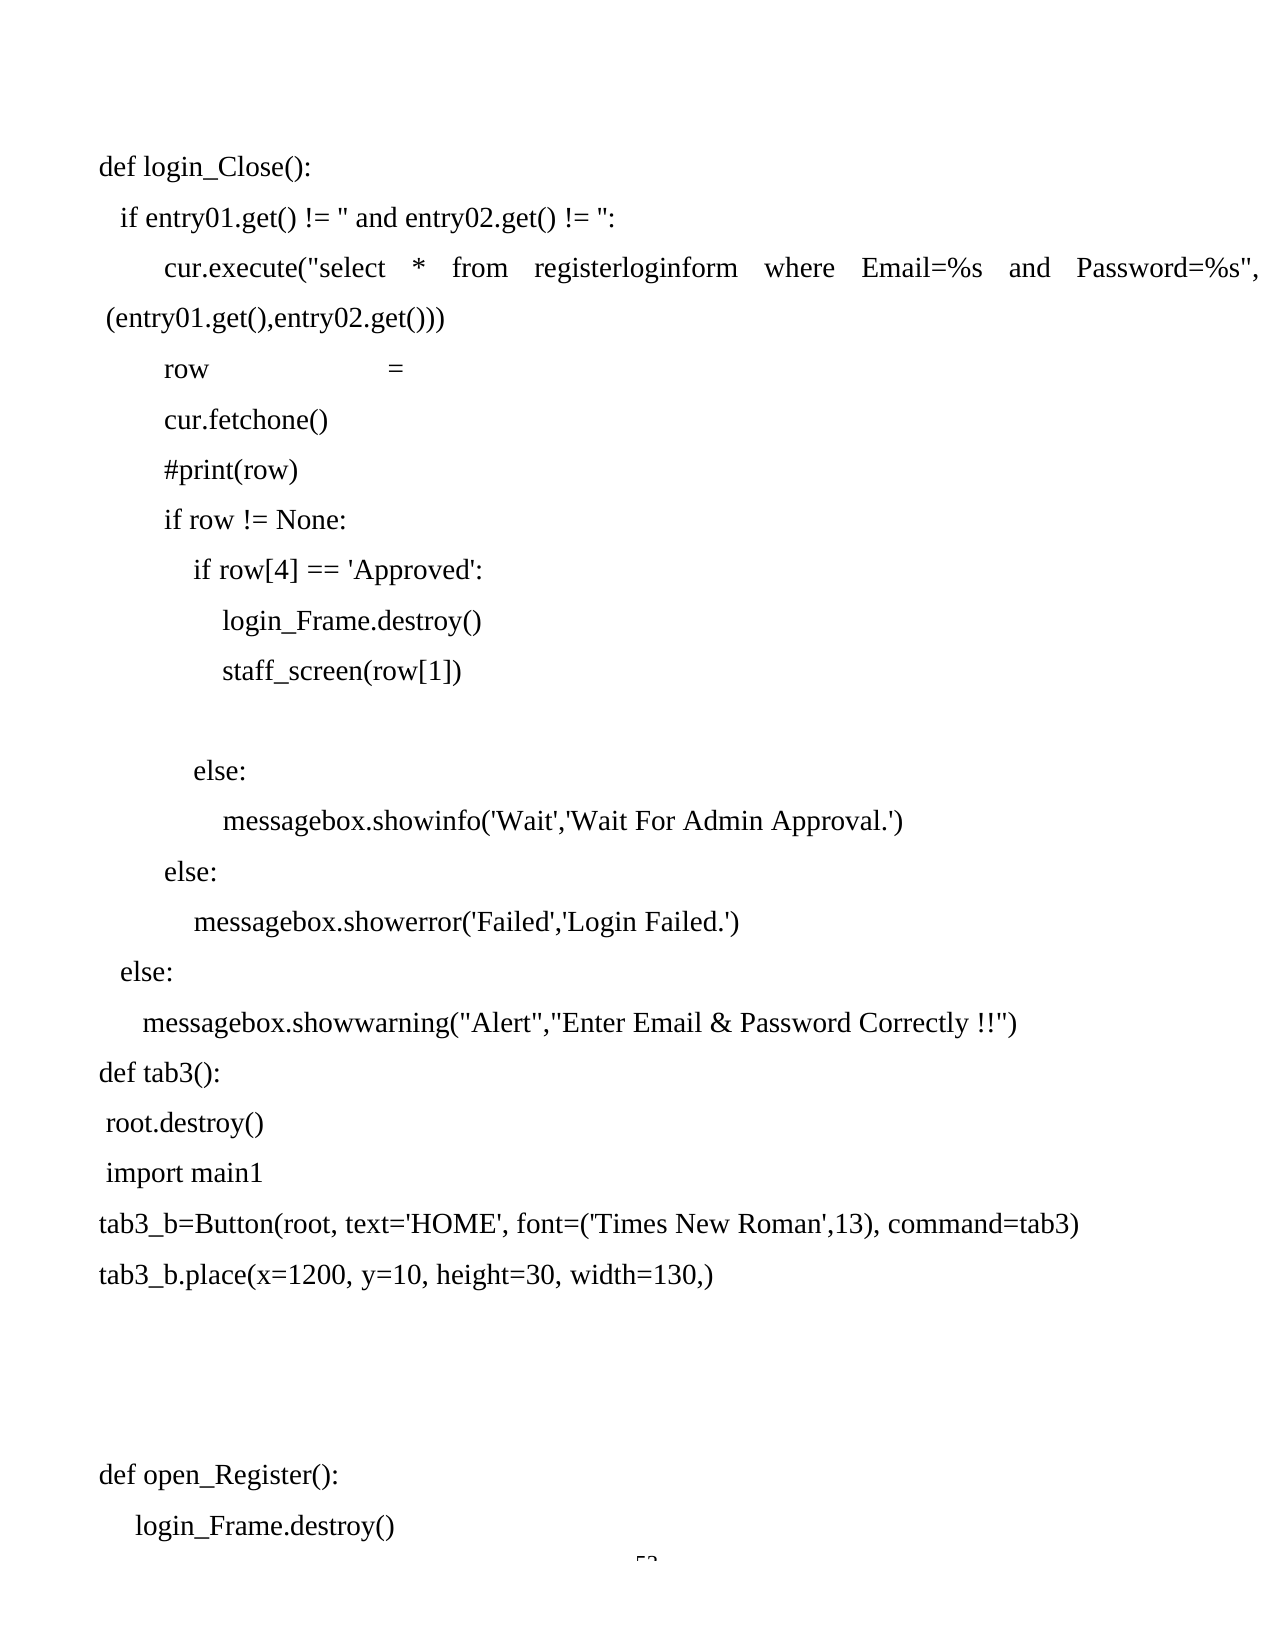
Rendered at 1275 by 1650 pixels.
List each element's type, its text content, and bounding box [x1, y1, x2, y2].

text messagebox.showwarning("Alert","Enter Email & Password Correctly !!") def tab3(): [98, 1005, 1046, 1088]
text else: [193, 753, 1271, 787]
text row = cur.fetchone() #print(row) [164, 351, 404, 486]
text def open_Register(): login_Frame.destroy() [98, 1457, 397, 1541]
text messagebox.showinfo('Wait','Wait For Admin Approval.') [223, 803, 1271, 837]
text if entry01.get() != '' and entry02.get() != '': [120, 200, 1271, 233]
text cur.execute("select * from registerloginform where Email=%s and Password=%s",(entry01.get(),entry02.get())) [106, 250, 1259, 334]
text root.destroy() import main1 [106, 1105, 266, 1189]
text messagebox.showerror('Failed','Login Failed.') [193, 904, 1271, 938]
text tab3_b=Button(root, text='HOME', font=('Times New Roman',13), command=tab3) tab3_b.place(x=1200, y=10, height=30, width=130,) [98, 1206, 1241, 1290]
text if row[4] == 'Approved': login_Frame.destroy() staff_screen(row[1]) [193, 552, 483, 687]
text def login_Close(): [98, 149, 1271, 183]
text else: [164, 854, 1271, 888]
text else: [120, 954, 1271, 988]
text if row != None: [164, 503, 1271, 536]
